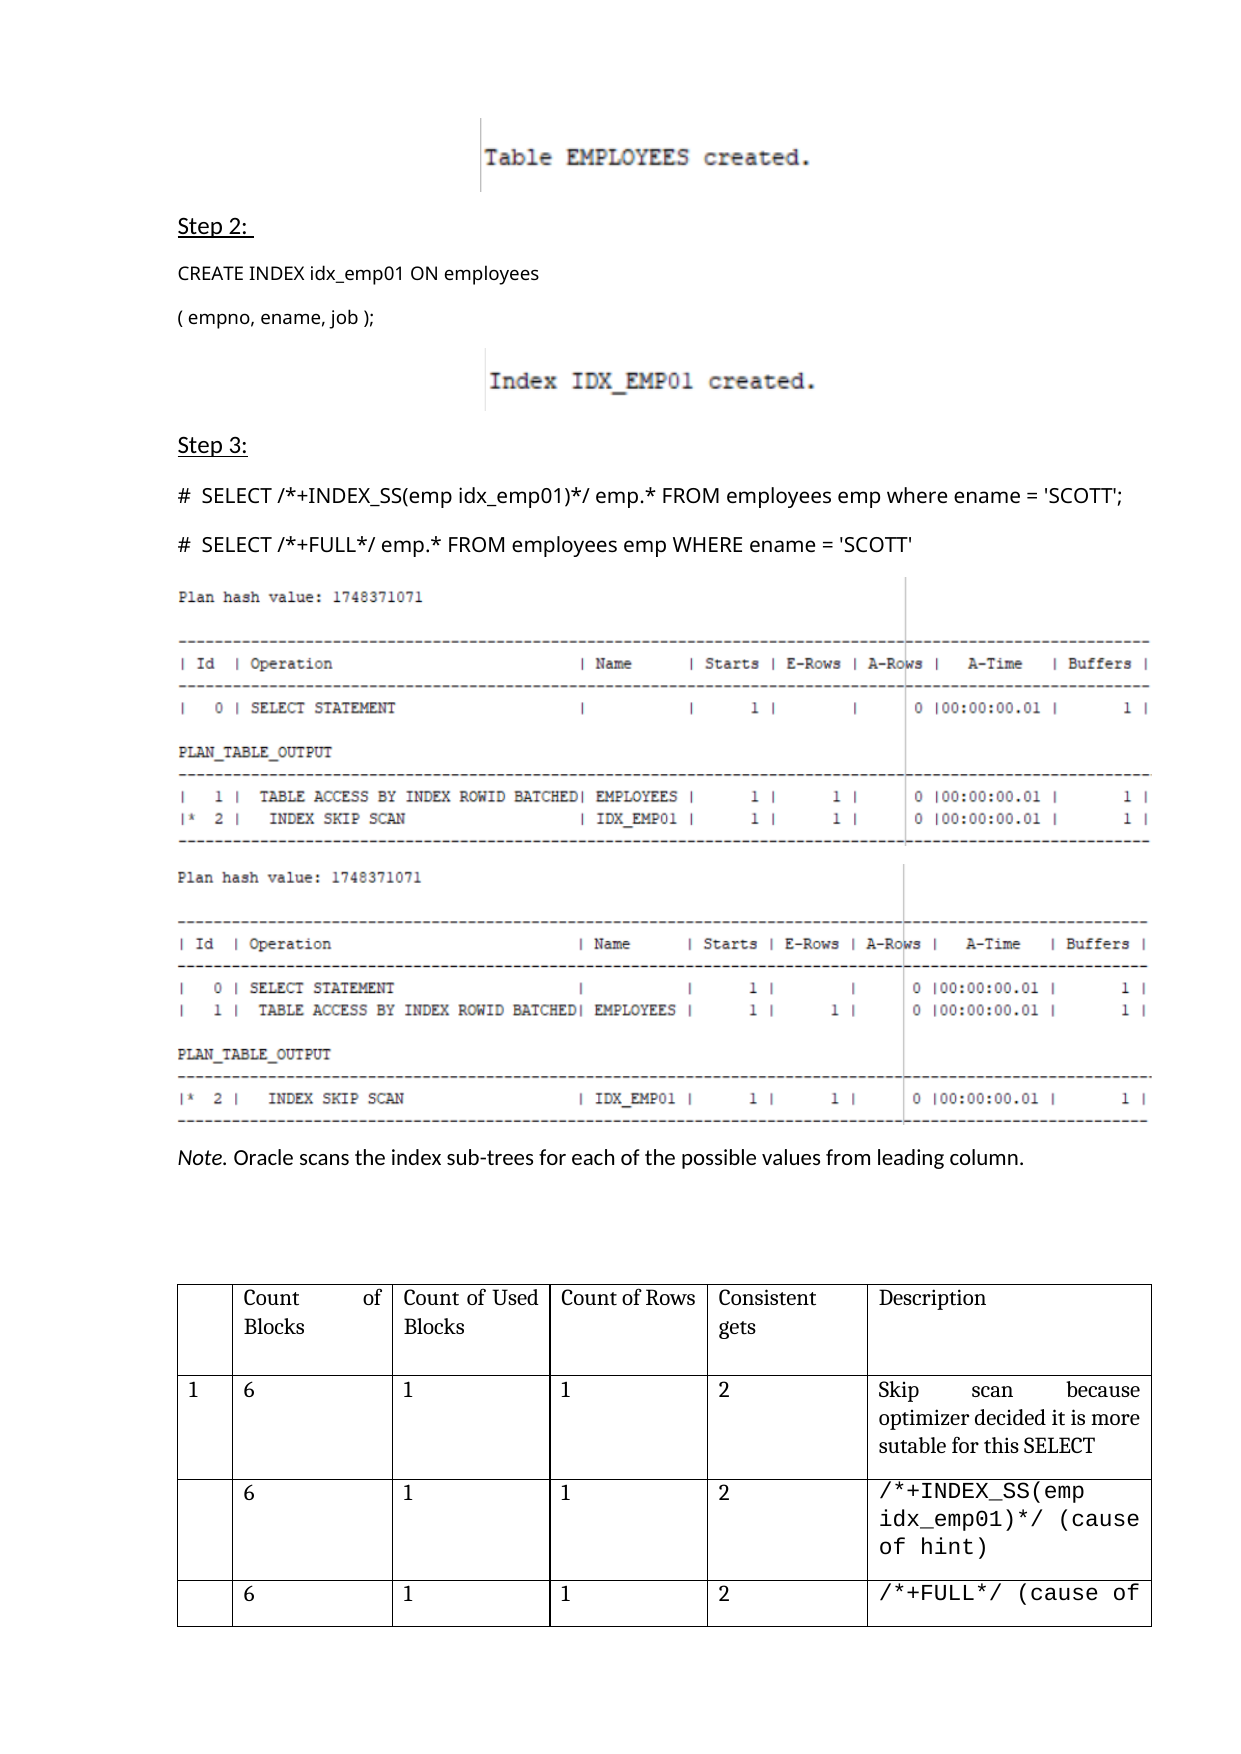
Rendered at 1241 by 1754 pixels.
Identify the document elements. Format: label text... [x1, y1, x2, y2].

table_cell /*+INDEX_SS(emp idx_emp01)*/ (cause of hint) [868, 1480, 1151, 1580]
table_header Consistent gets [708, 1285, 867, 1375]
table_cell 2 [708, 1480, 867, 1580]
table_cell 2 [708, 1376, 867, 1478]
text # SELECT /*+FULL*/ emp.* FROM employees emp WHERE ename = 'SCOTT' [177, 531, 1152, 559]
table_cell 1 [551, 1581, 707, 1626]
table_cell 2 [708, 1581, 867, 1626]
table_cell 1 [178, 1376, 232, 1478]
picture [484, 348, 845, 411]
text CREATE INDEX idx_emp01 ON employees [177, 260, 1152, 286]
table_cell 1 [393, 1581, 549, 1626]
picture [480, 118, 849, 192]
table_header Description [868, 1285, 1151, 1375]
text Step 2: [177, 210, 1152, 241]
table_cell Skip scan because optimizer decided it is more sutable for this SELECT [868, 1376, 1151, 1478]
table_header [178, 1285, 232, 1375]
table_header Count of Blocks [233, 1285, 392, 1375]
table_cell [178, 1480, 232, 1580]
table_cell 1 [393, 1480, 549, 1580]
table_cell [868, 1581, 1151, 1626]
table_cell 1 [551, 1376, 707, 1478]
text Step 3: [177, 430, 1152, 460]
picture [177, 864, 1152, 1125]
table_cell 1 [551, 1480, 707, 1580]
table_cell 6 [233, 1376, 392, 1478]
picture [177, 577, 1152, 846]
text # SELECT /*+INDEX_SS(emp idx_emp01)*/ emp.* FROM employees emp where ename = 'SCOTT'; [177, 481, 1152, 510]
table_header Count of Rows [551, 1285, 707, 1375]
text Note. Oracle scans the index sub-trees for each of the possible values from leading column. [177, 1143, 1152, 1172]
table_header Count of Used Blocks [393, 1285, 549, 1375]
table_cell 6 [233, 1480, 392, 1580]
table_cell 1 [393, 1376, 549, 1478]
table_cell [178, 1581, 232, 1626]
table_cell 6 [233, 1581, 392, 1626]
text ( empno, ename, job ); [177, 304, 1152, 330]
